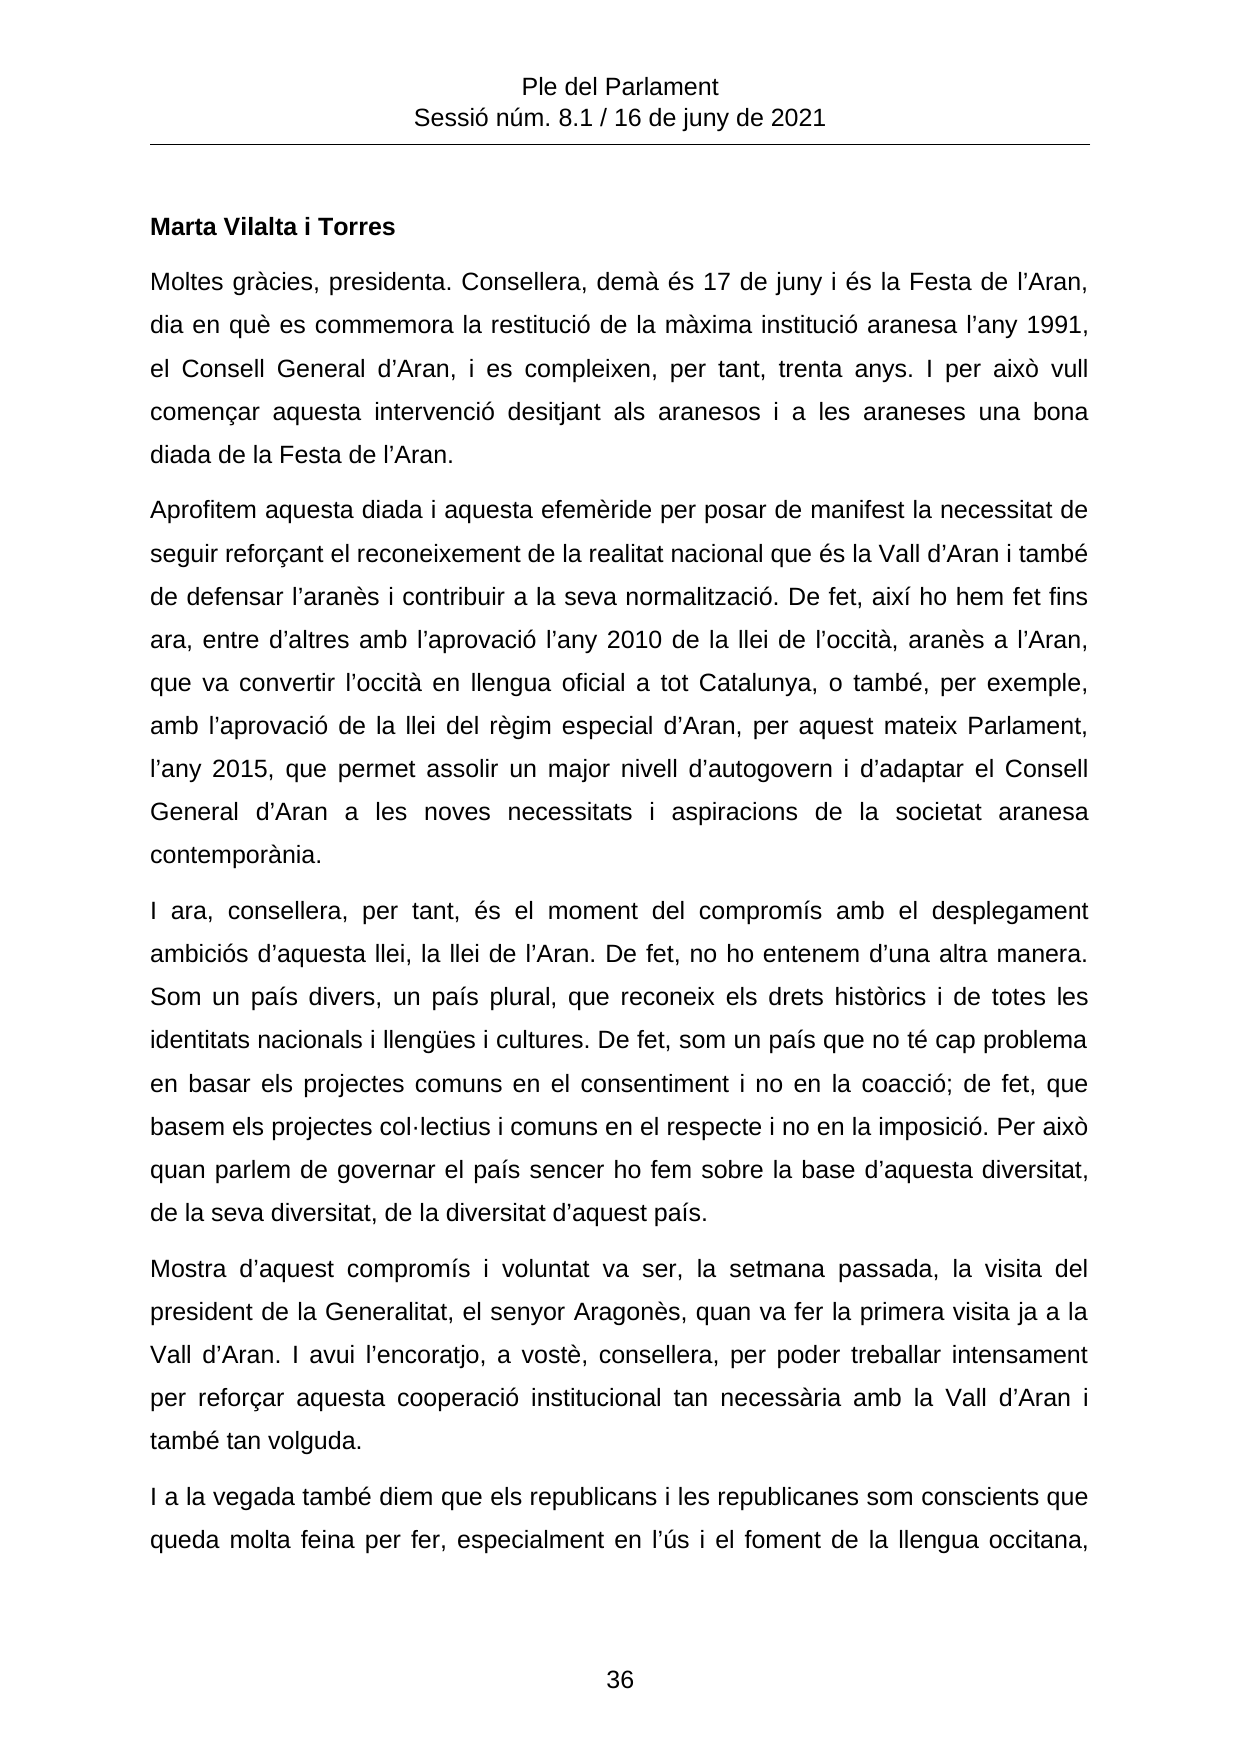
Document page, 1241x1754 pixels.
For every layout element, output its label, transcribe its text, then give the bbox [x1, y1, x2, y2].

text Mostra d’aquest compromís i voluntat va ser, la setmana passada, la visita del president de la Generalitat, el senyor Aragonès, quan va fer la primera visita ja a la Vall d’Aran. I avui l’encoratjo, a vostè, consellera, per poder treballar intensament per reforçar aquesta cooperació institucional tan necessària amb la Vall d’Aran i també tan volguda. [150, 1254, 1090, 1455]
text Marta Vilalta i Torres [150, 212, 1090, 241]
text Aprofitem aquesta diada i aquesta efemèride per posar de manifest la necessitat de seguir reforçant el reconeixement de la realitat nacional que és la Vall d’Aran i també de defensar l’aranès i contribuir a la seva normalització. De fet, així ho hem fet fins ara, entre d’altres amb l’aprovació l’any 2010 de la llei de l’occità, aranès a l’Aran, que va convertir l’occità en llengua oficial a tot Catalunya, o també, per exemple, amb l’aprovació de la llei del règim especial d’Aran, per aquest mateix Parlament, l’any 2015, que permet assolir un major nivell d’autogovern i d’adaptar el Consell General d’Aran a les noves necessitats i aspiracions de la societat aranesa contemporània. [150, 496, 1090, 869]
text Moltes gràcies, presidenta. Consellera, demà és 17 de juny i és la Festa de l’Aran, dia en què es commemora la restitució de la màxima institució aranesa l’any 1991, el Consell General d’Aran, i es compleixen, per tant, trenta anys. I per això vull començar aquesta intervenció desitjant als aranesos i a les araneses una bona diada de la Festa de l’Aran. [150, 267, 1090, 469]
text I ara, consellera, per tant, és el moment del compromís amb el desplegament ambiciós d’aquesta llei, la llei de l’Aran. De fet, no ho entenem d’una altra manera. Som un país divers, un país plural, que reconeix els drets històrics i de totes les identitats nacionals i llengües i cultures. De fet, som un país que no té cap problema en basar els projectes comuns en el consentiment i no en la coacció; de fet, que basem els projectes col·lectius i comuns en el respecte i no en la imposició. Per això quan parlem de governar el país sencer ho fem sobre la base d’aquesta diversitat, de la seva diversitat, de la diversitat d’aquest país. [150, 896, 1090, 1227]
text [150, 1482, 1090, 1554]
